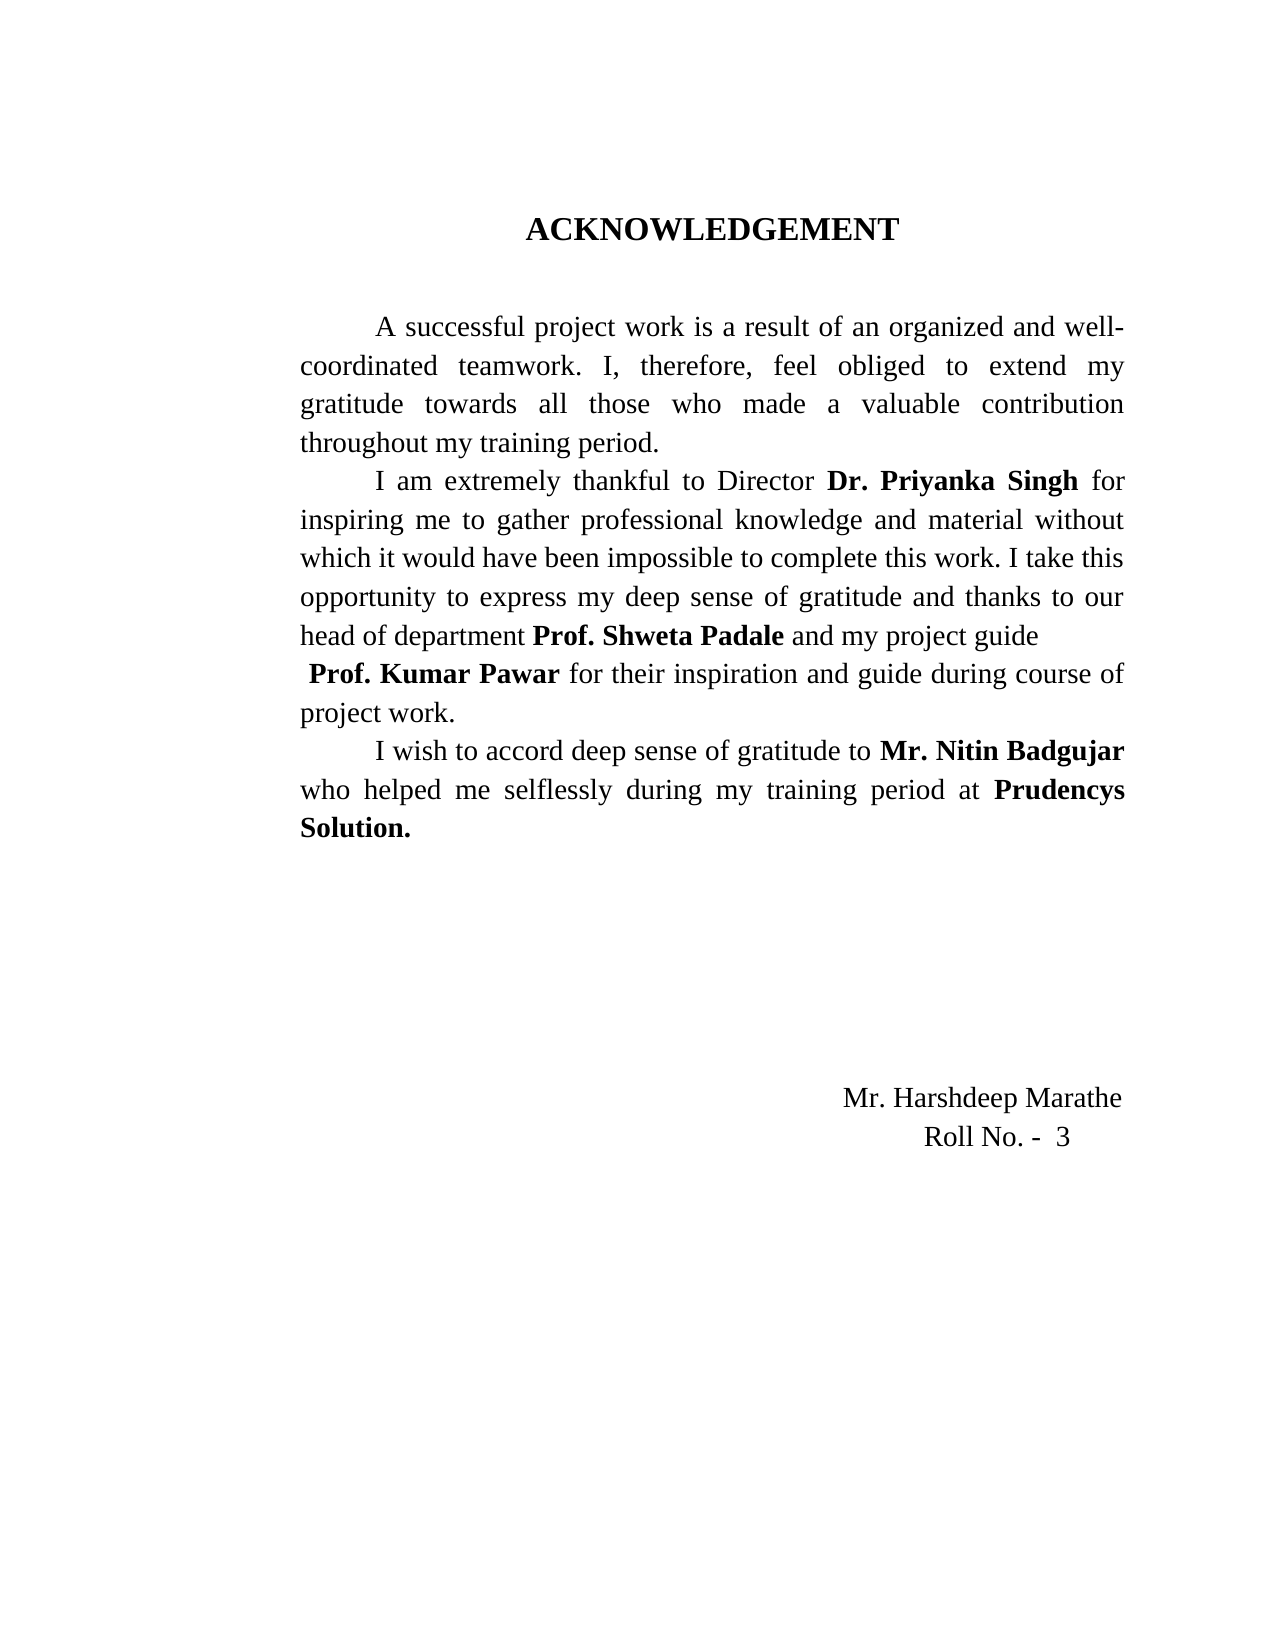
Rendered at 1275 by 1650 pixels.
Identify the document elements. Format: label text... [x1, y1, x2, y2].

text A successful project work is a result of an organized and well-coordinated teamwork. I, therefore, feel obliged to extend my gratitude towards all those who made a valuable contribution throughout my training period. [300, 309, 1125, 458]
text Prof. Kumar Pawar for their inspiration and guide during course of project work. [300, 656, 1125, 728]
text I am extremely thankful to Director Dr. Priyanka Singh for inspiring me to gather professional knowledge and material without which it would have been impossible to complete this work. I take this opportunity to express my deep sense of gratitude and thanks to our head of department Prof. Shweta Padale and my project guide [300, 463, 1125, 651]
text Roll No. - 3 [300, 1119, 1125, 1152]
text ACKNOWLEDGEMENT [300, 209, 1125, 247]
text Mr. Harshdeep Marathe [300, 1080, 1125, 1114]
text I wish to accord deep sense of gratitude to Mr. Nitin Badgujar who helped me selflessly during my training period at Prudencys Solution. [300, 733, 1125, 844]
